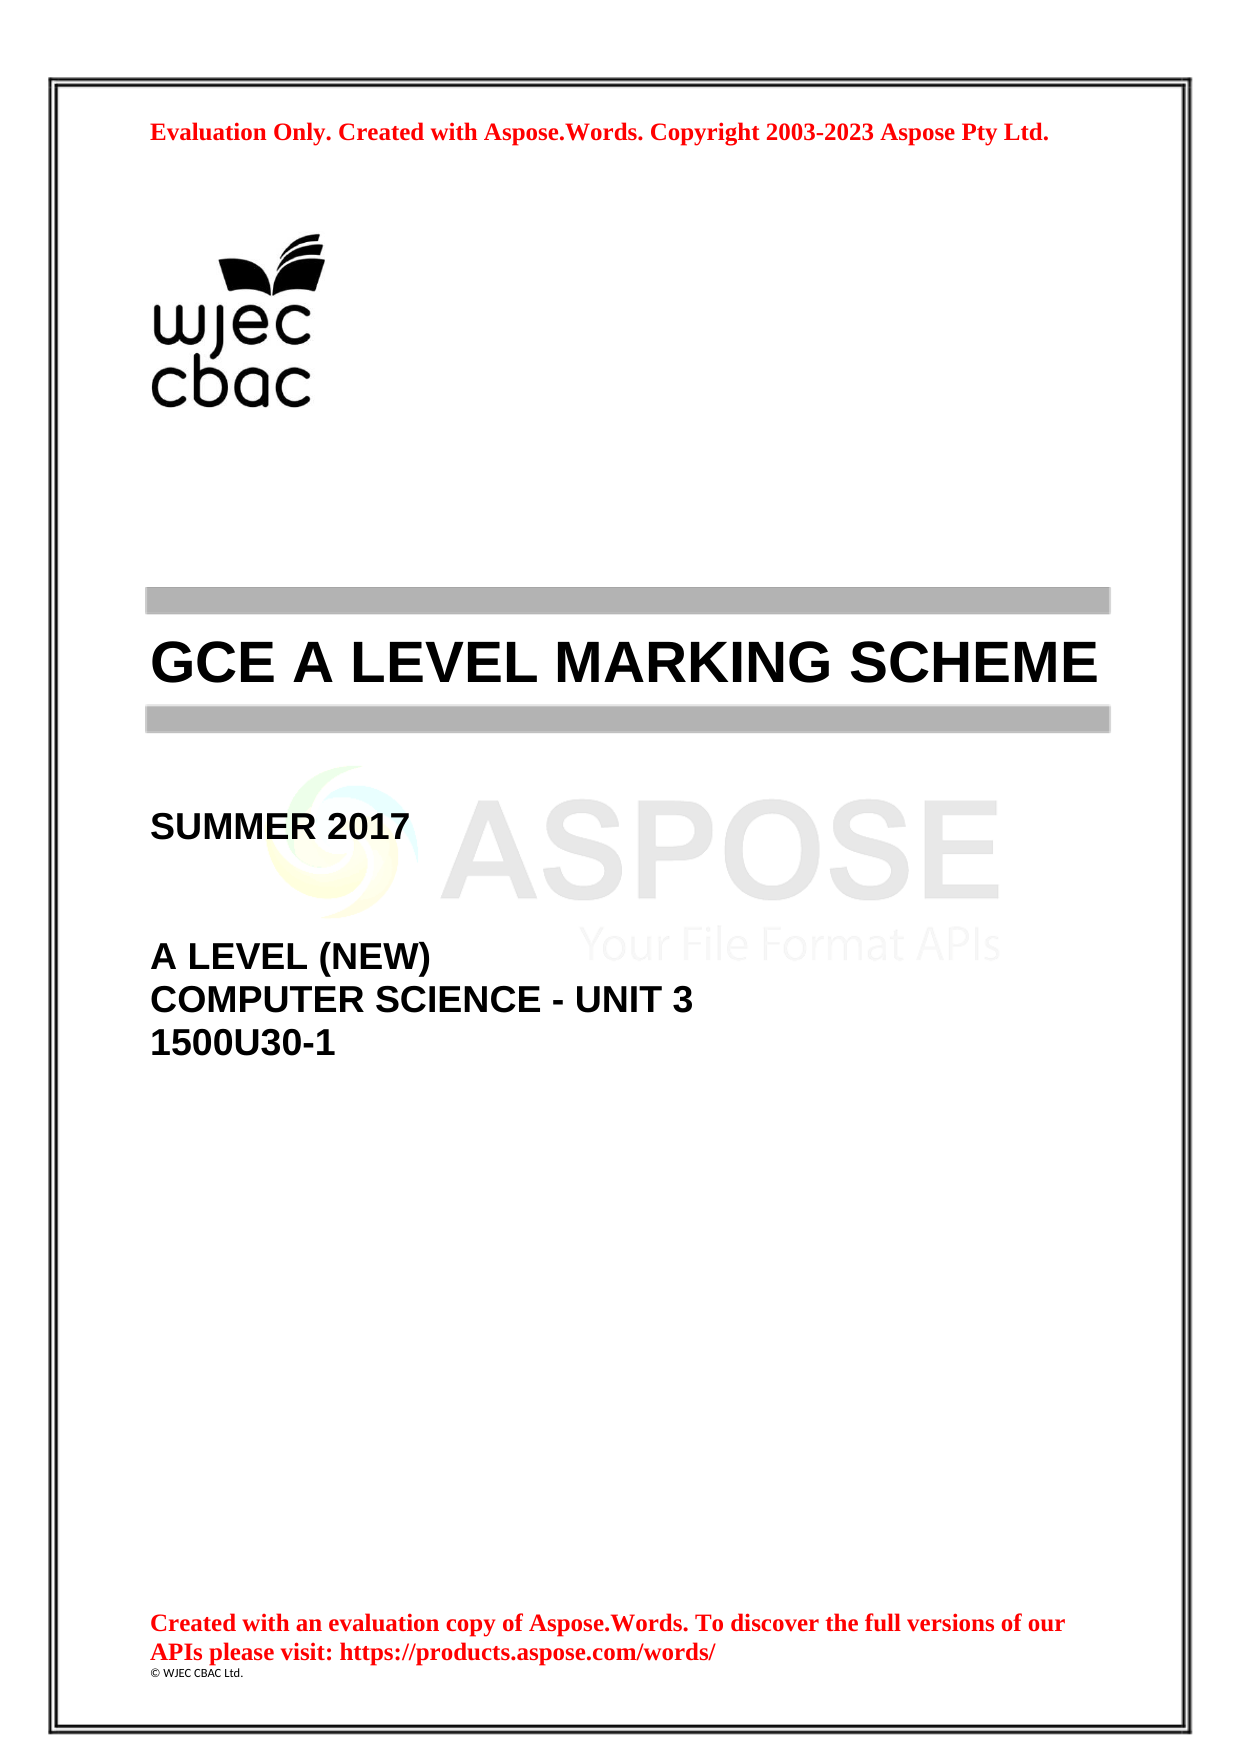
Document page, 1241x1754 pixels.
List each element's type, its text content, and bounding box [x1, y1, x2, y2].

text GCE A LEVEL MARKING SCHEME [150, 628, 1136, 695]
text Evaluation Only. Created with Aspose.Words. Copyright 2003-2023 Aspose Pty Ltd. [150, 117, 1115, 145]
picture [47, 76, 1194, 1736]
text A LEVEL (NEW) [150, 934, 1136, 977]
text COMPUTER SCIENCE - UNIT 3 1500U30-1 [150, 977, 725, 1064]
text SUMMER 2017 [150, 804, 1136, 847]
